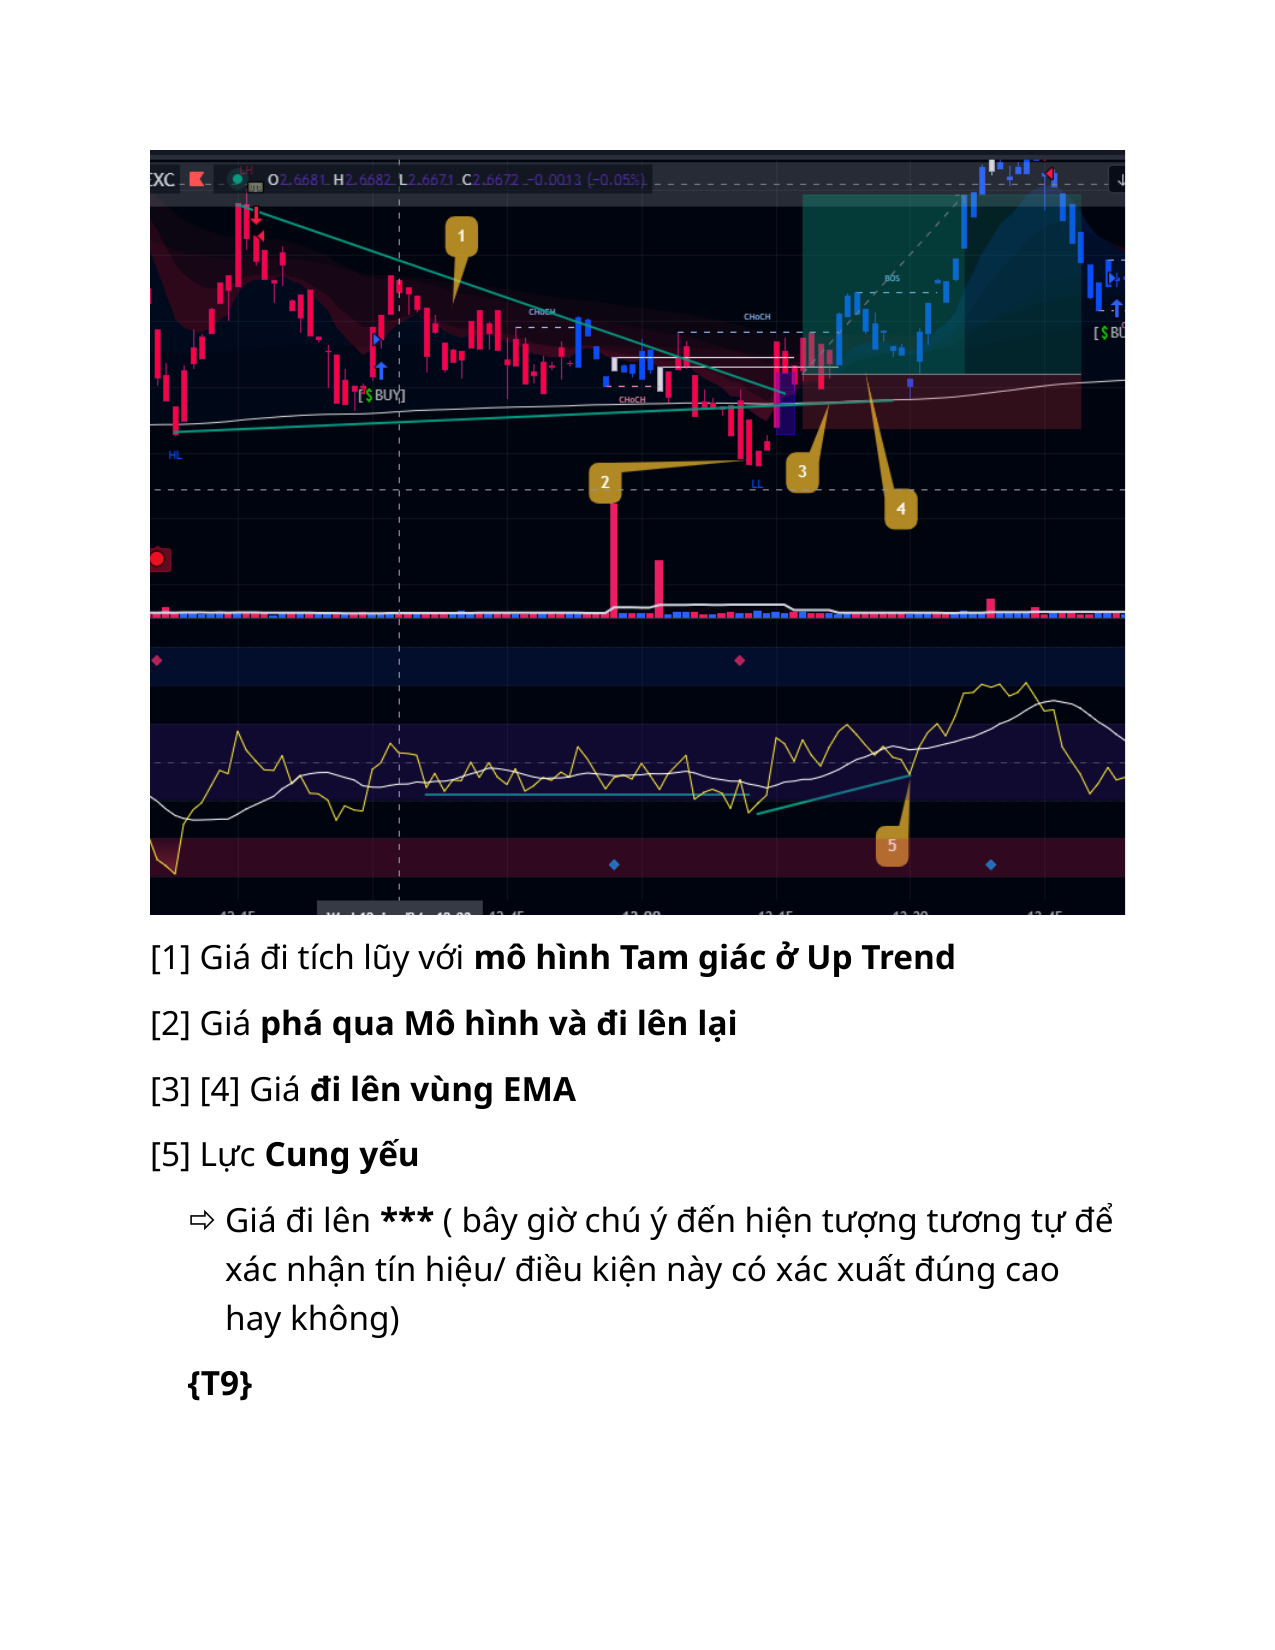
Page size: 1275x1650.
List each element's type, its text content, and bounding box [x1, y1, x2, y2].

text [5] Lực Cung yếu [150, 1131, 1125, 1176]
text [1] Giá đi tích lũy với mô hình Tam giác ở Up Trend [150, 934, 1125, 979]
text {T9} [187, 1360, 1125, 1406]
list Giá đi lên *** ( bây giờ chú ý đến hiện tượng tương tự để xác nhận tín hiệu/ điều kiện này có xác xuất đúng cao hay không) [187, 1197, 1125, 1340]
picture [150, 150, 1125, 915]
text [3] [4] Giá đi lên vùng EMA [150, 1065, 1125, 1111]
text [2] Giá phá qua Mô hình và đi lên lại [150, 1000, 1125, 1045]
